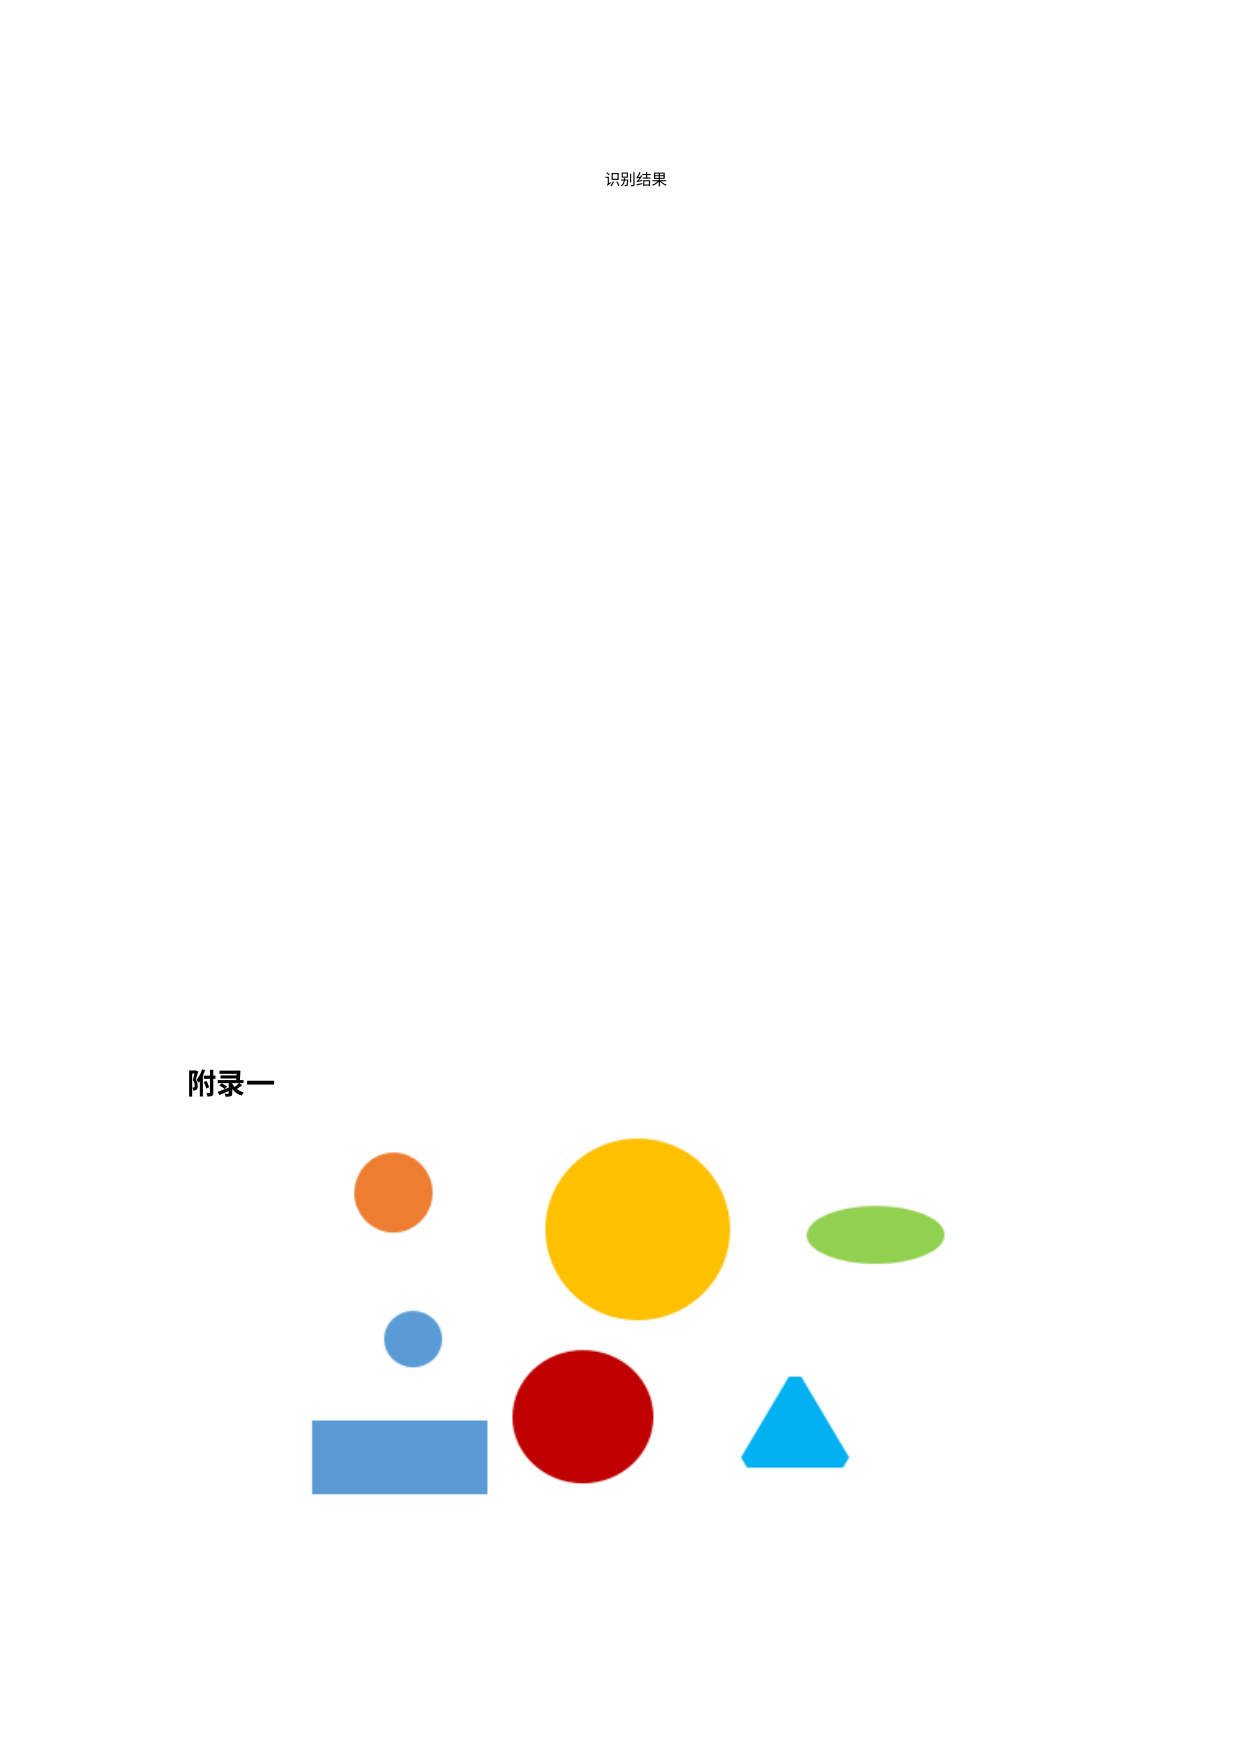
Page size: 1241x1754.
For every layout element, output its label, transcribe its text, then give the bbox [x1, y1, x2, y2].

text 附录一 [187, 1049, 1053, 1114]
text 识别结果 [187, 162, 1053, 194]
picture [256, 1135, 984, 1518]
